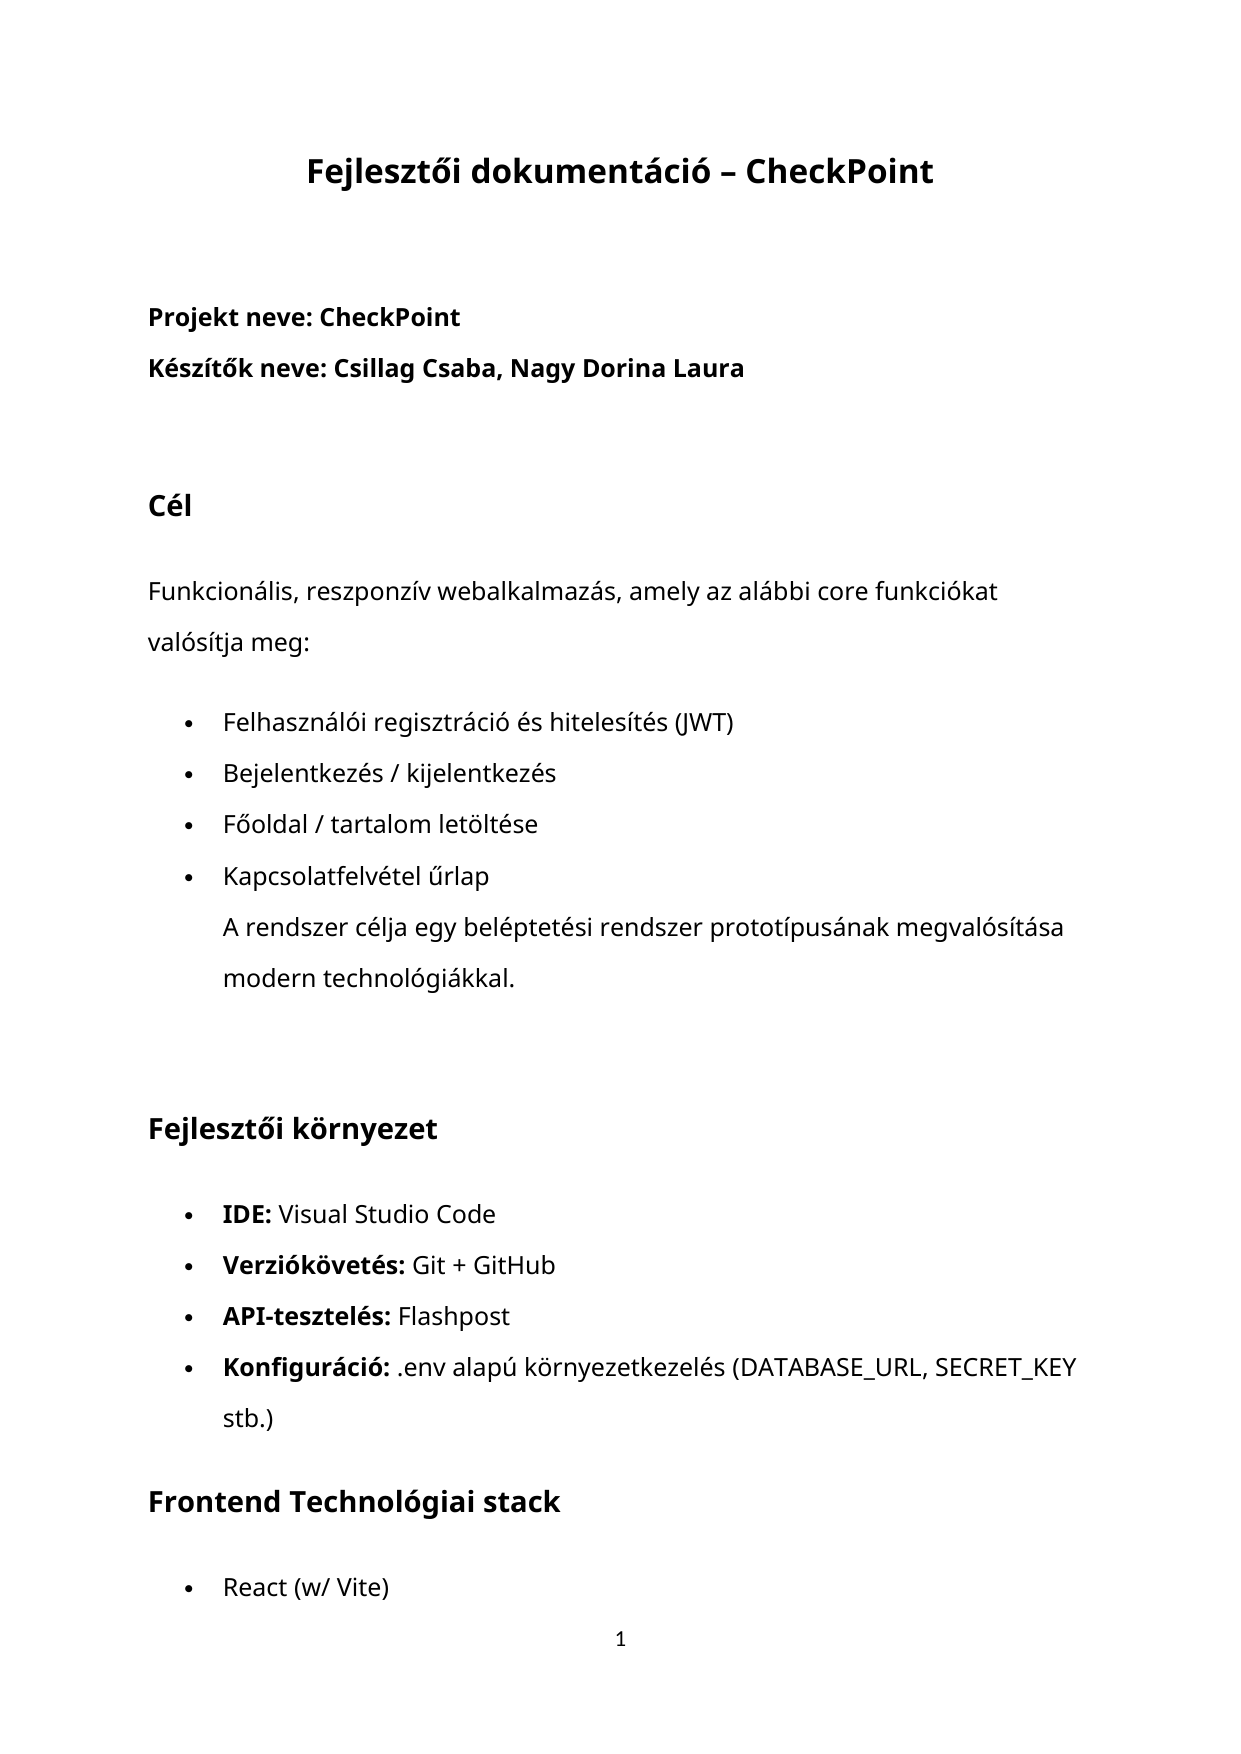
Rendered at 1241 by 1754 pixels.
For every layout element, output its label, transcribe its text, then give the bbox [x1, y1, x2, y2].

list Felhasználói regisztráció és hitelesítés (JWT) [185, 705, 1093, 739]
list API-tesztelés: Flashpost [185, 1299, 1093, 1333]
list IDE: Visual Studio Code [185, 1197, 1093, 1231]
list Konfiguráció: .env alapú környezetkezelés (DATABASE_URL, SECRET_KEY stb.) [185, 1350, 1093, 1435]
subtitle Projekt neve: CheckPoint Készítők neve: Csillag Csaba, Nagy Dorina Laura [148, 300, 1093, 385]
list Verziókövetés: Git + GitHub [185, 1248, 1093, 1282]
subtitle Frontend Technológiai stack [148, 1481, 1093, 1521]
list Kapcsolatfelvétel űrlap A rendszer célja egy beléptetési rendszer prototípusának megvalósítása modern technológiákkal. [185, 858, 1093, 994]
subtitle Fejlesztői környezet [148, 1108, 1093, 1148]
list React (w/ Vite) [185, 1570, 1093, 1604]
list Főoldal / tartalom letöltése [185, 807, 1093, 841]
list Bejelentkezés / kijelentkezés [185, 756, 1093, 790]
text Fejlesztői dokumentáció – CheckPoint [148, 148, 1093, 193]
text Funkcionális, reszponzív webalkalmazás, amely az alábbi core funkciókat valósítja meg: [148, 574, 1093, 659]
subtitle Cél [148, 431, 1093, 525]
